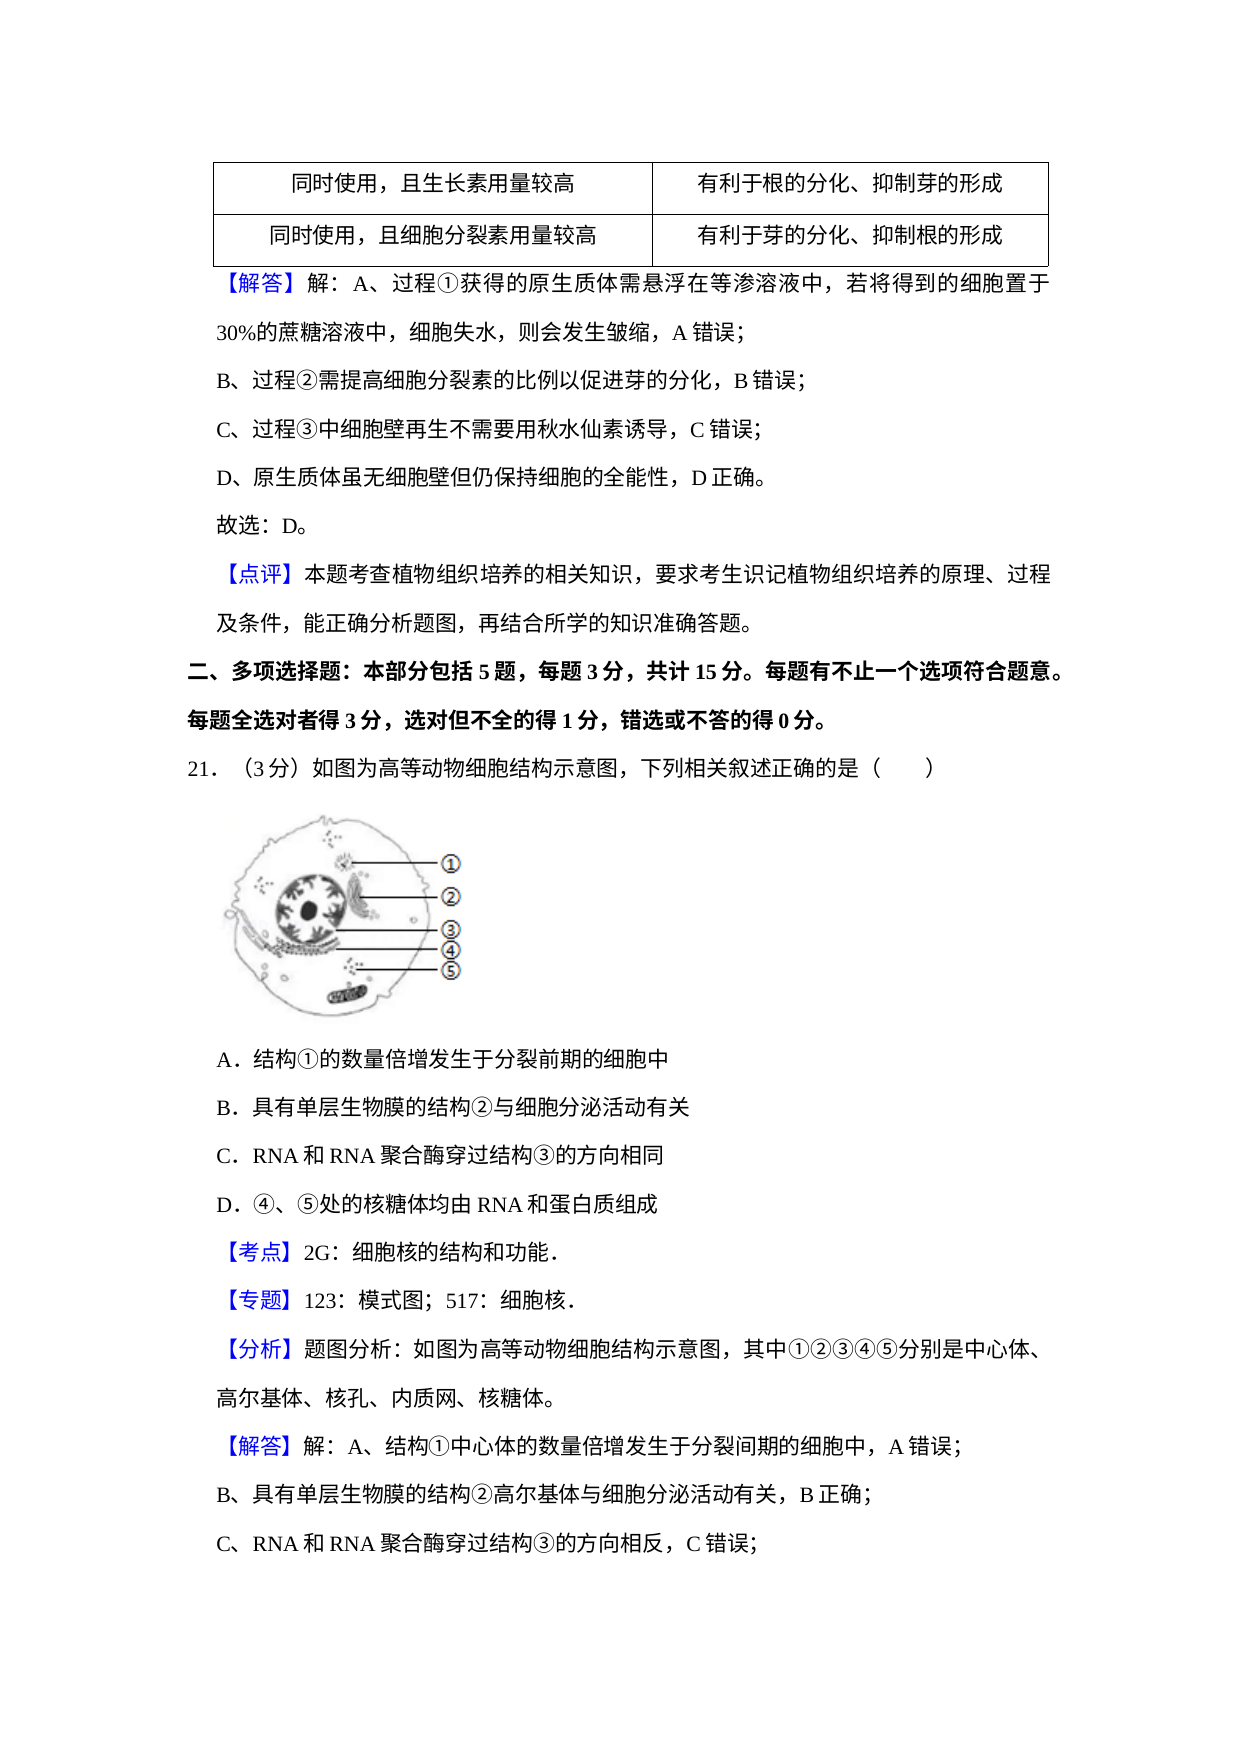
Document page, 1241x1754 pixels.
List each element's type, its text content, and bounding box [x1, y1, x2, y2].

text 【解答】解：A、结构①中心体的数量倍增发生于分裂间期的细胞中，A错误； [216, 1428, 1053, 1461]
text 21．（3分）如图为高等动物细胞结构示意图，下列相关叙述正确的是（ ） [187, 751, 1053, 783]
table_cell 同时使用，且细胞分裂素用量较高 [214, 215, 652, 266]
text B、具有单层生物膜的结构②高尔基体与细胞分泌活动有关，B正确； [216, 1477, 1053, 1509]
text D、原生质体虽无细胞壁但仍保持细胞的全能性，D正确。 [216, 460, 1053, 492]
text C．RNA和RNA聚合酶穿过结构③的方向相同 [187, 1138, 1053, 1171]
picture [216, 798, 466, 1024]
text B．具有单层生物膜的结构②与细胞分泌活动有关 [187, 1090, 1053, 1122]
text C、RNA和RNA聚合酶穿过结构③的方向相反，C错误； [216, 1525, 1053, 1558]
text 【考点】2G：细胞核的结构和功能．菁优网版权所有 [216, 1235, 1053, 1267]
text 【分析】题图分析：如图为高等动物细胞结构示意图，其中①②③④⑤分别是中心体、高尔基体、核孔、内质网、核糖体。 [216, 1331, 1053, 1413]
text B、过程②需提高细胞分裂素的比例以促进芽的分化，B错误； [216, 363, 1053, 396]
text C、过程③中细胞壁再生不需要用秋水仙素诱导，C错误； [216, 411, 1053, 444]
text 二、多项选择题：本部分包括5题，每题3分，共计15分。每题有不止一个选项符合题意。每题全选对者得3分，选对但不全的得1分，错选或不答的得0分。 [187, 653, 1053, 735]
text A．结构①的数量倍增发生于分裂前期的细胞中 [187, 1041, 1053, 1074]
text 【点评】本题考查植物组织培养的相关知识，要求考生识记植物组织培养的原理、过程及条件，能正确分析题图，再结合所学的知识准确答题。 [216, 556, 1053, 638]
table_cell 有利于根的分化、抑制芽的形成 [653, 163, 1048, 214]
text 故选：D。 [216, 508, 1053, 541]
table_cell 同时使用，且生长素用量较高 [214, 163, 652, 214]
text D．④、⑤处的核糖体均由RNA和蛋白质组成 [187, 1186, 1053, 1219]
text 【解答】解：A、过程①获得的原生质体需悬浮在等渗溶液中，若将得到的细胞置于30%的蔗糖溶液中，细胞失水，则会发生皱缩，A错误； [216, 266, 1053, 347]
text 【专题】123：模式图；517：细胞核． [216, 1283, 1053, 1316]
table_cell 有利于芽的分化、抑制根的形成 [653, 215, 1048, 266]
